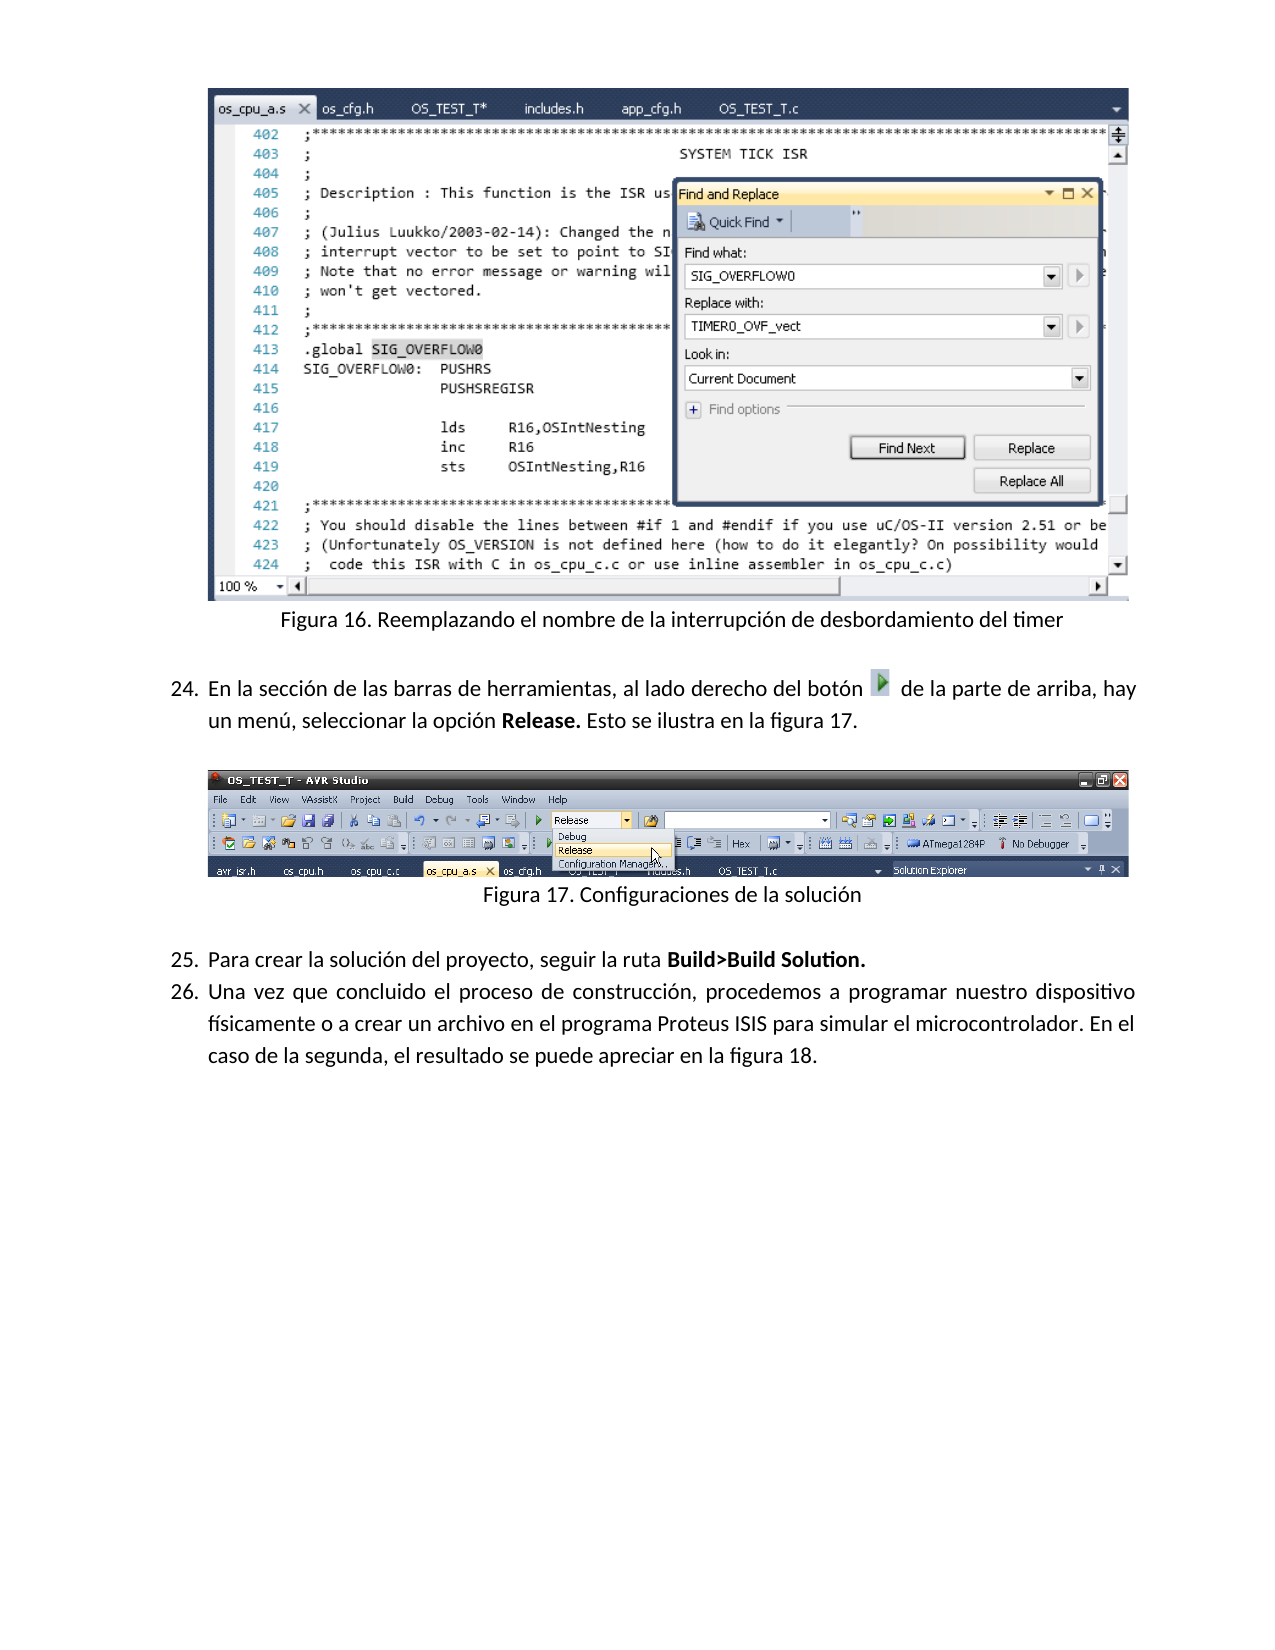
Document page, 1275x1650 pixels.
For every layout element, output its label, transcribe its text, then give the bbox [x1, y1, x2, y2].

list En la sección de las barras de herramientas, al lado derecho del botón de la parte de arriba, hay un menú, seleccionar la opción Release. Esto se ilustra en la figura 17. [170, 669, 1137, 734]
list Para crear la solución del proyecto, seguir la ruta Build>Build Solution. [170, 945, 1137, 973]
picture [207, 88, 1129, 601]
picture [207, 770, 1129, 877]
list Figura 16. Reemplazando el nombre de la interrupción de desbordamiento del timer [208, 605, 1137, 633]
list Una vez que concluido el proceso de construcción, procedemos a programar nuestro dispositivo físicamente o a crear un archivo en el programa Proteus ISIS para simular el microcontrolador. En el caso de la segunda, el resultado se puede apreciar en la figura 18. [170, 977, 1137, 1069]
list Figura 17. Configuraciones de la solución [208, 880, 1137, 908]
picture [870, 669, 890, 696]
